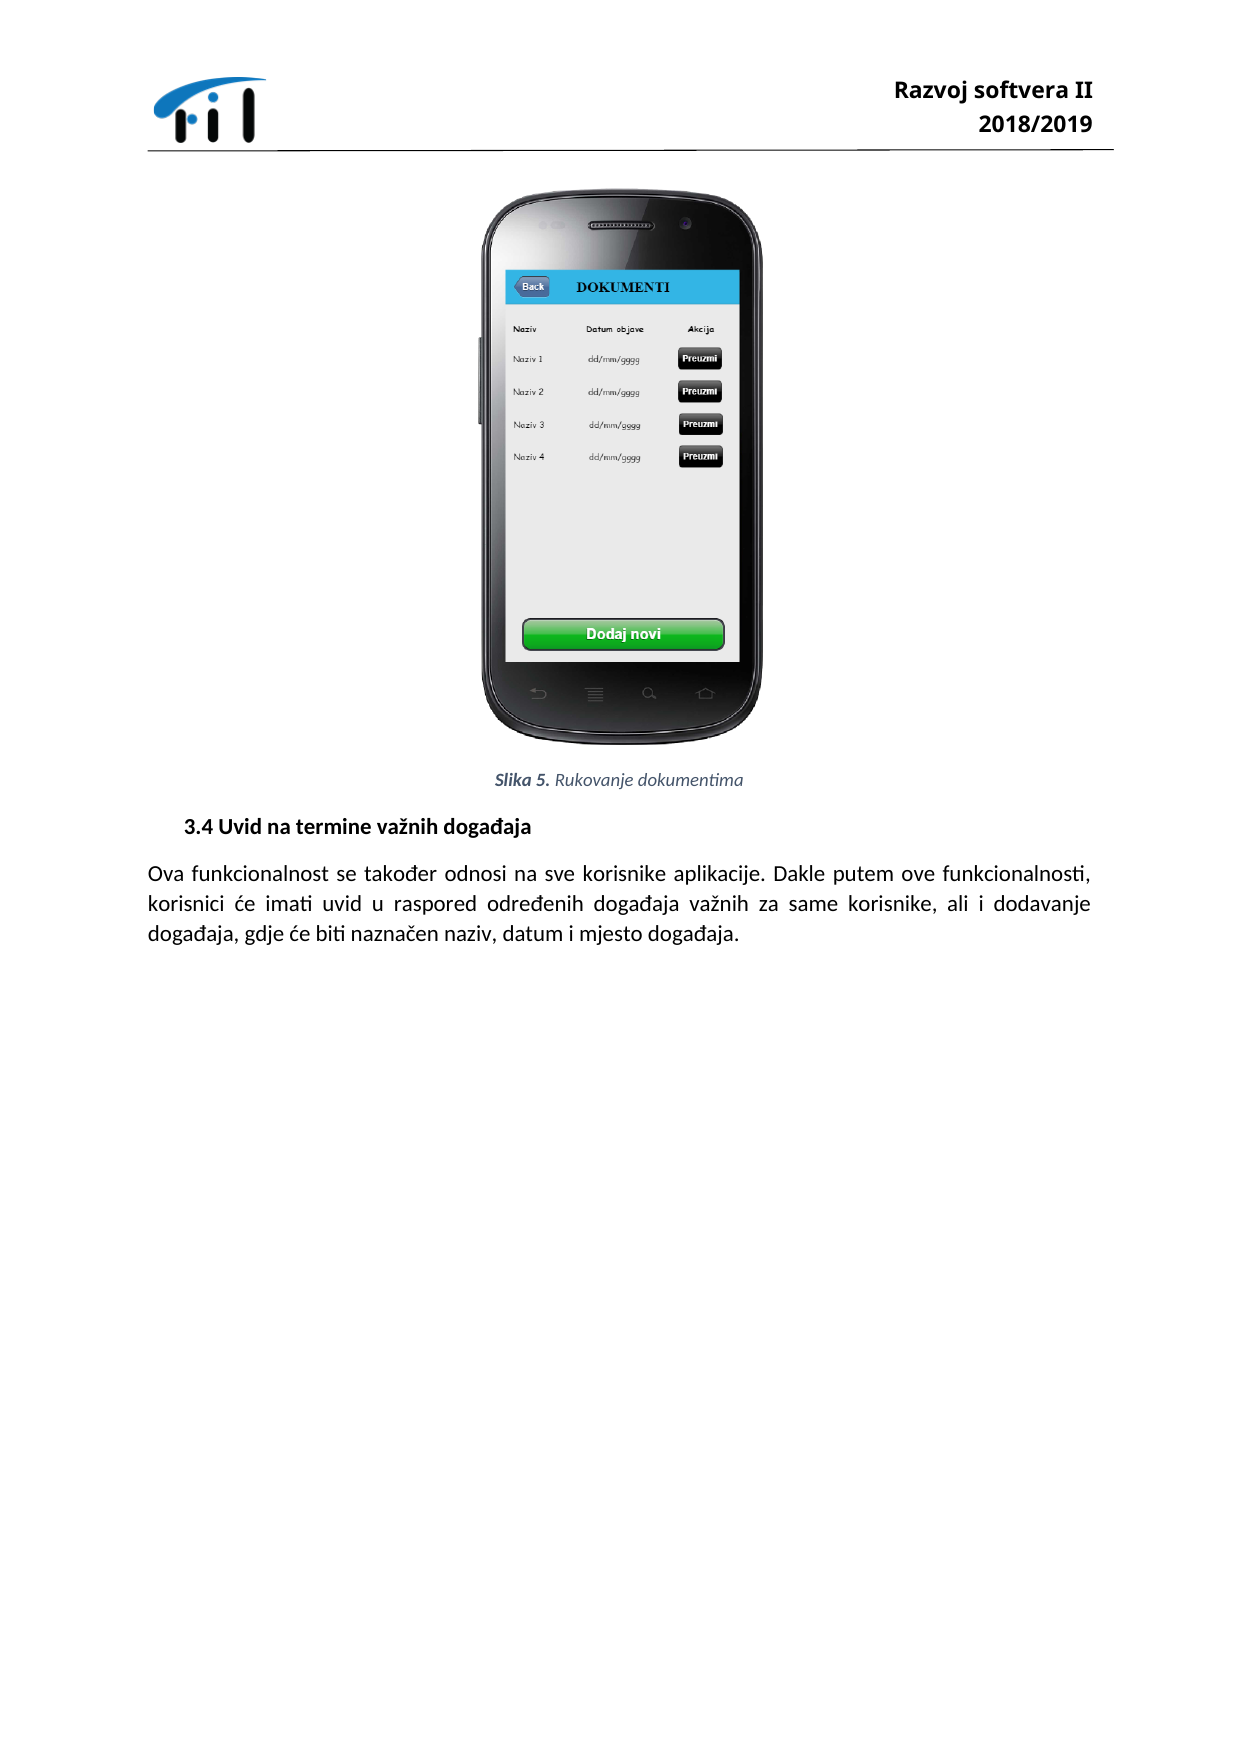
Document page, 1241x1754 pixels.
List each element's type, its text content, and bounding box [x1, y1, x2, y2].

text Slika 5. Rukovanje dokumentima [148, 768, 1093, 791]
text Ova funkcionalnost se također odnosi na sve korisnike aplikacije. Dakle putem ove funkcionalnosti, korisnici će imati uvid u raspored određenih događaja važnih za same korisnike, ali i dodavanje događaja, gdje će biti naznačen naziv, datum i mjesto događaja. [148, 859, 1093, 947]
picture [153, 77, 267, 143]
picture [468, 186, 772, 750]
text 3.4 Uvid na termine važnih događaja [148, 812, 1093, 840]
